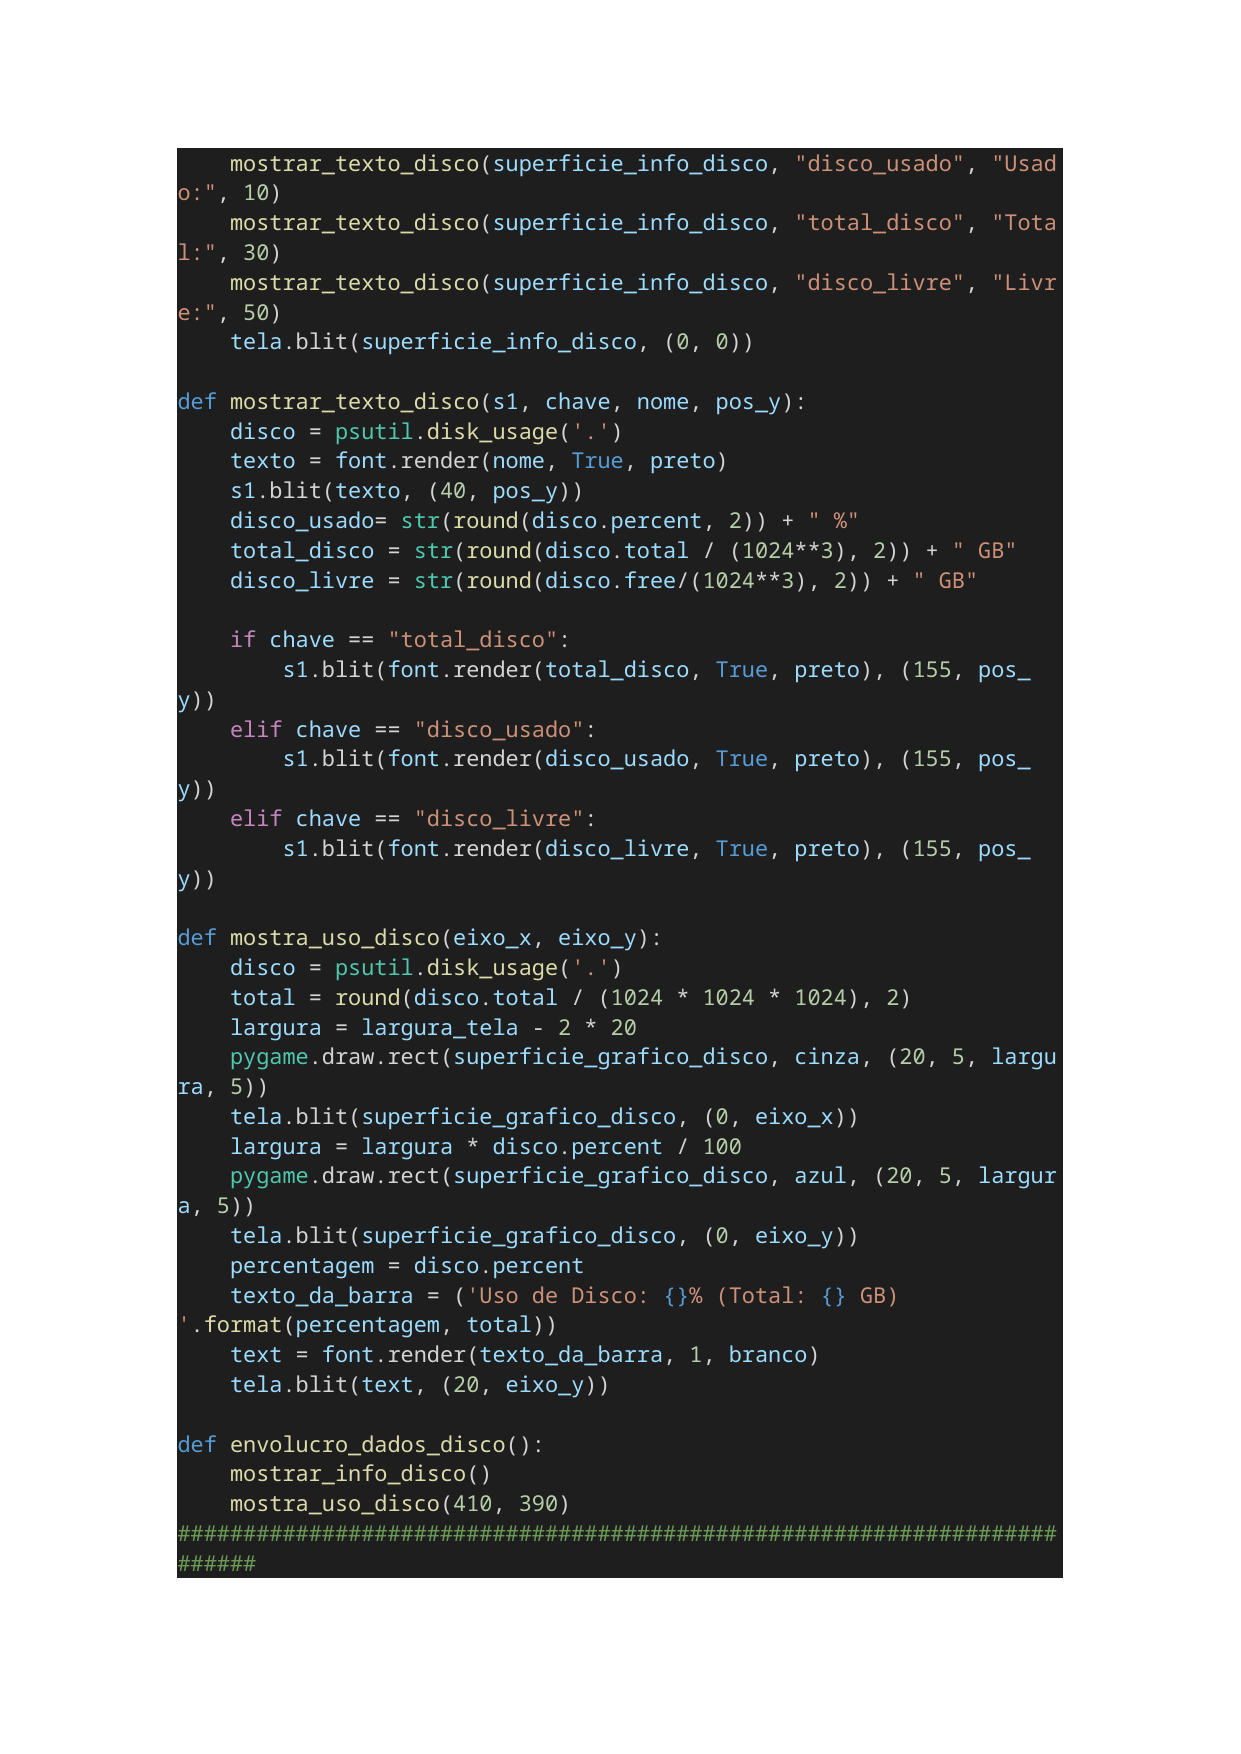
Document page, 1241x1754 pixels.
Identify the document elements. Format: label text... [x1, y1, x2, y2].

text total_disco = str(round(disco.total / (1024**3), 2)) + " GB" [177, 535, 1063, 565]
text disco = psutil.disk_usage('.') [177, 952, 1063, 982]
text elif chave == "disco_usado": [177, 714, 1063, 743]
text percentagem = disco.percent [177, 1250, 1063, 1280]
text mostra_uso_disco(410, 390) [177, 1488, 1063, 1518]
text s1.blit(font.render(total_disco, True, preto), (155, pos_y)) [177, 654, 1063, 714]
text tela.blit(superficie_grafico_disco, (0, eixo_y)) [177, 1220, 1063, 1250]
text largura = largura * disco.percent / 100 [177, 1131, 1063, 1161]
text disco = psutil.disk_usage('.') [177, 416, 1063, 446]
text mostrar_info_disco() [177, 1458, 1063, 1488]
text texto = font.render(nome, True, preto) [177, 446, 1063, 475]
text def mostra_uso_disco(eixo_x, eixo_y): [177, 922, 1063, 952]
text s1.blit(font.render(disco_usado, True, preto), (155, pos_y)) [177, 743, 1063, 803]
text tela.blit(superficie_info_disco, (0, 0)) [177, 326, 1063, 356]
text pygame.draw.rect(superficie_grafico_disco, azul, (20, 5, largura, 5)) [177, 1161, 1063, 1220]
text disco_livre = str(round(disco.free/(1024**3), 2)) + " GB" [177, 565, 1063, 594]
text def mostrar_texto_disco(s1, chave, nome, pos_y): [177, 386, 1063, 416]
text s1.blit(texto, (40, pos_y)) [177, 475, 1063, 505]
text pygame.draw.rect(superficie_grafico_disco, cinza, (20, 5, largura, 5)) [177, 1041, 1063, 1101]
text total = round(disco.total / (1024 * 1024 * 1024), 2) [177, 982, 1063, 1012]
text ######################################################################### [177, 1518, 1063, 1578]
text tela.blit(superficie_grafico_disco, (0, eixo_x)) [177, 1101, 1063, 1131]
text def envolucro_dados_disco(): [177, 1429, 1063, 1458]
text largura = largura_tela - 2 * 20 [177, 1012, 1063, 1041]
text elif chave == "disco_livre": [177, 803, 1063, 833]
text text = font.render(texto_da_barra, 1, branco) [177, 1339, 1063, 1369]
text mostrar_texto_disco(superficie_info_disco, "total_disco", "Total:", 30) [177, 207, 1063, 267]
text if chave == "total_disco": [177, 624, 1063, 654]
text mostrar_texto_disco(superficie_info_disco, "disco_usado", "Usado:", 10) [177, 148, 1063, 207]
text texto_da_barra = ('Uso de Disco: {}% (Total: {} GB)'.format(percentagem, total)) [177, 1280, 1063, 1339]
text mostrar_texto_disco(superficie_info_disco, "disco_livre", "Livre:", 50) [177, 267, 1063, 326]
text s1.blit(font.render(disco_livre, True, preto), (155, pos_y)) [177, 833, 1063, 892]
text tela.blit(text, (20, eixo_y)) [177, 1369, 1063, 1399]
text disco_usado= str(round(disco.percent, 2)) + " %" [177, 505, 1063, 535]
